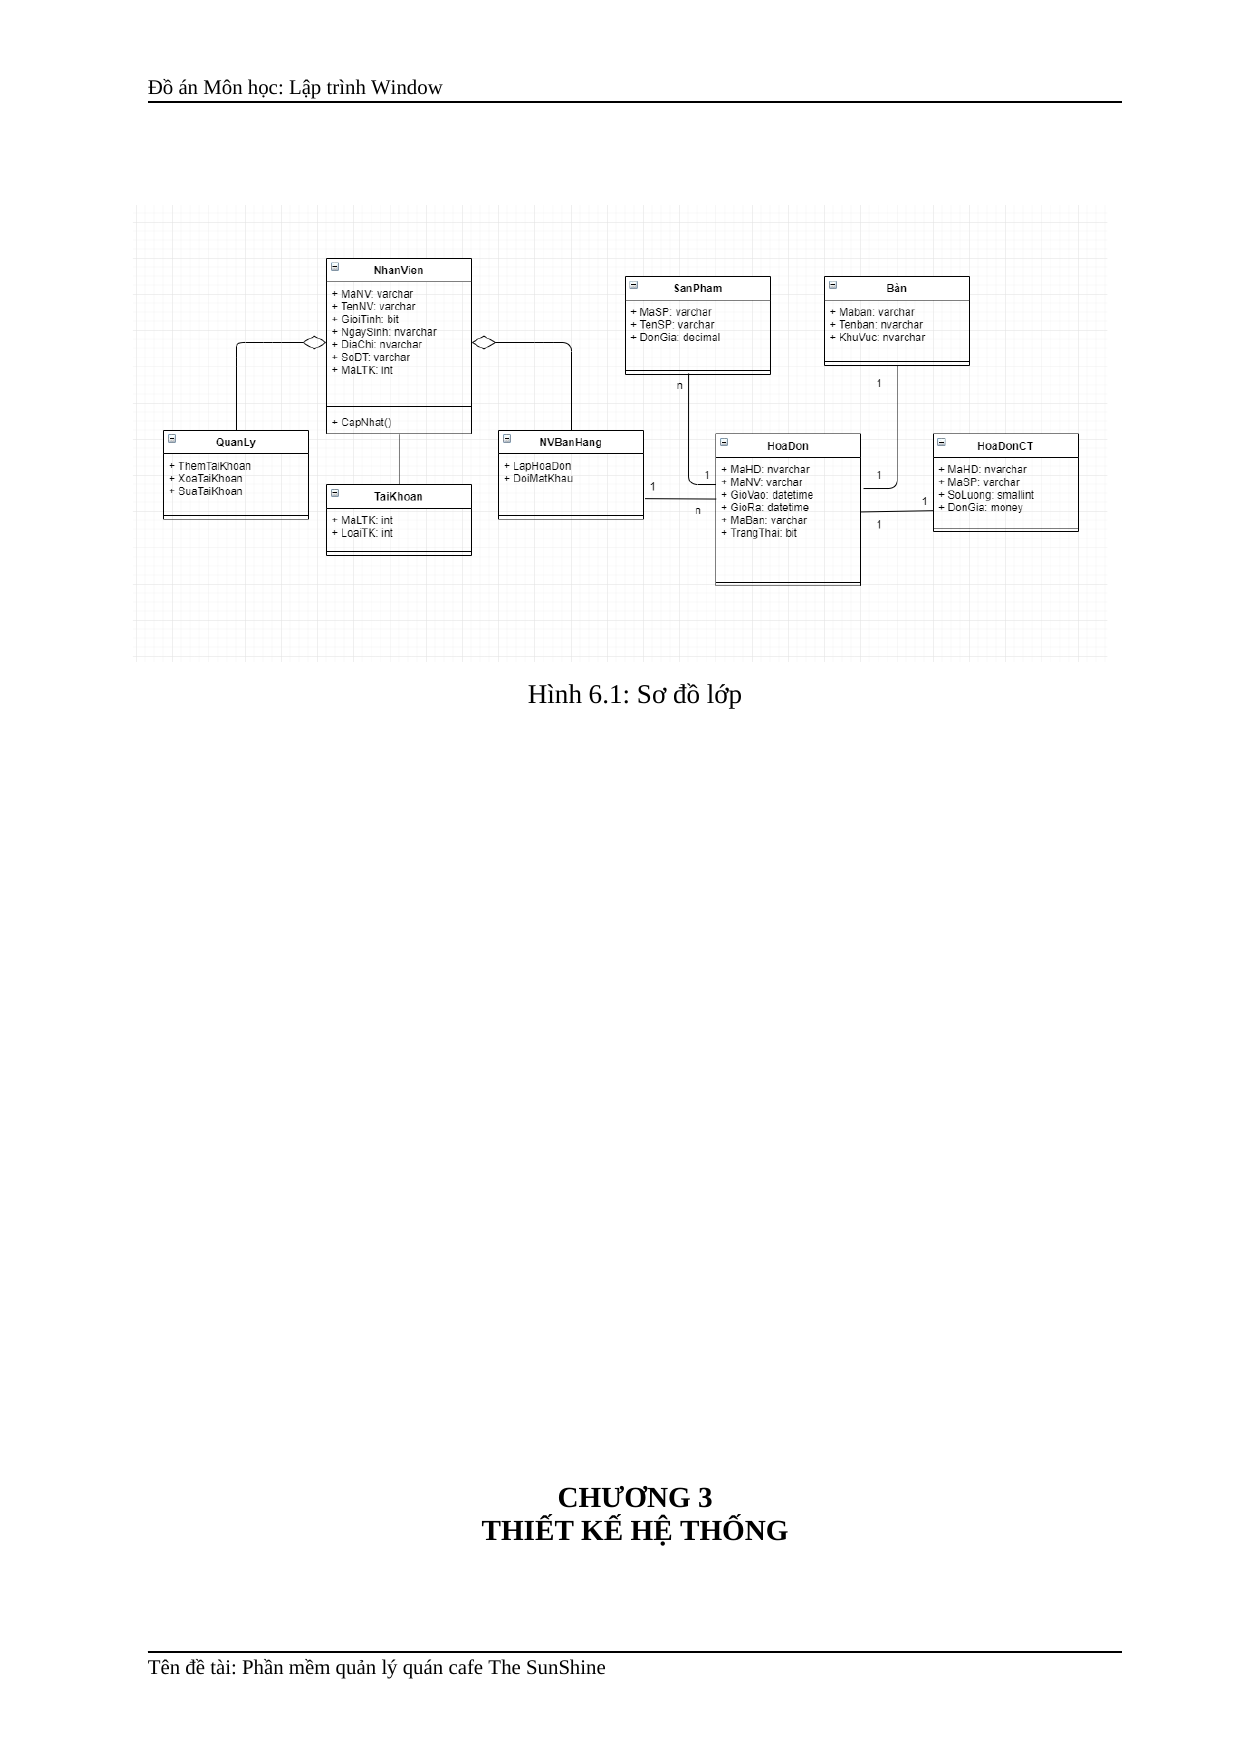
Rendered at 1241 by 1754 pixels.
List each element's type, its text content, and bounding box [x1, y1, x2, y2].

subtitle THIẾT KẾ HỆ THỐNG [148, 1513, 1122, 1547]
subtitle CHƯƠNG 3 [148, 1480, 1122, 1513]
list Hình 6.1: Sơ đồ lớp [148, 678, 1122, 709]
